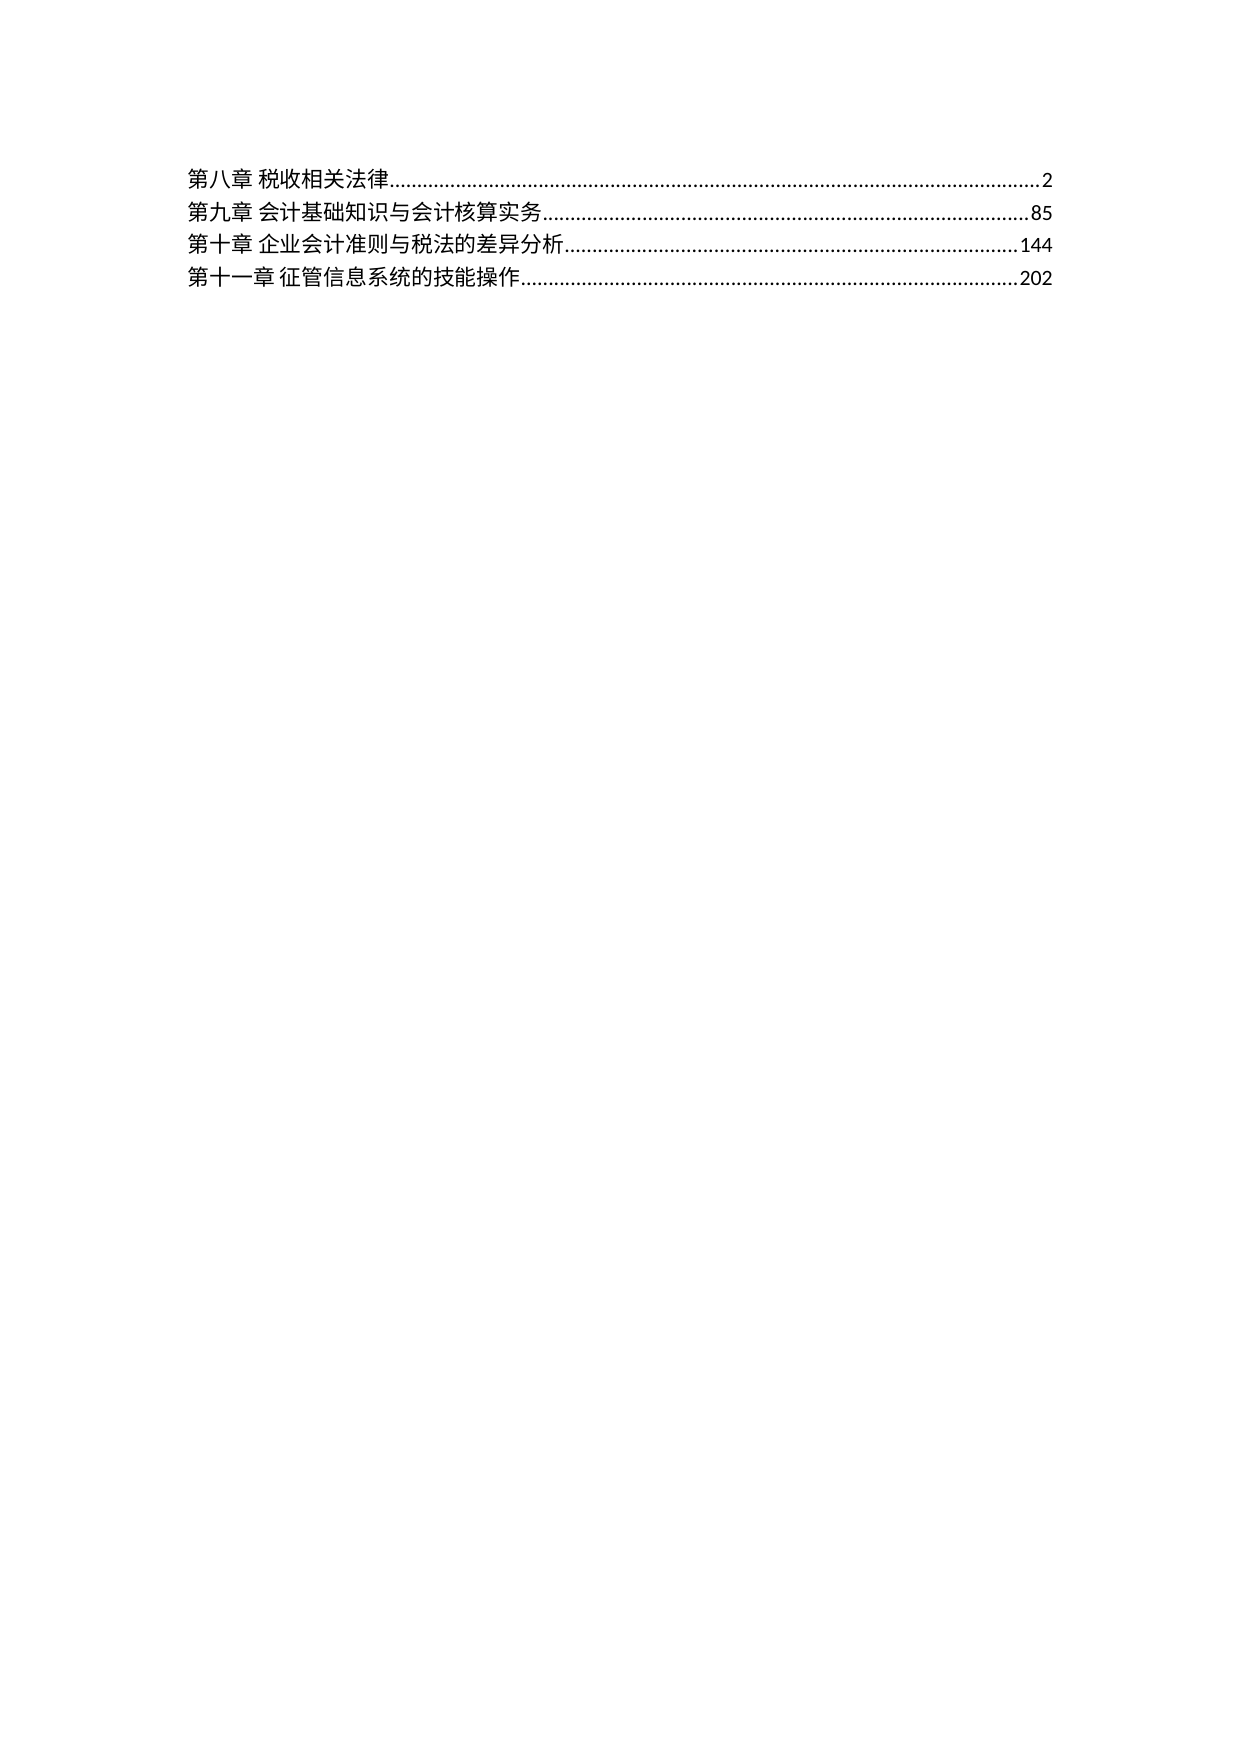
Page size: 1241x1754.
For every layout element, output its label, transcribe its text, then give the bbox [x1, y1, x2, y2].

text 第十章 企业会计准则与税法的差异分析 144 [187, 227, 1053, 259]
text 第九章 会计基础知识与会计核算实务 85 [187, 194, 1053, 227]
text 第八章 税收相关法律 2 [187, 162, 1053, 194]
text 第十一章 征管信息系统的技能操作 202 [187, 259, 1053, 292]
